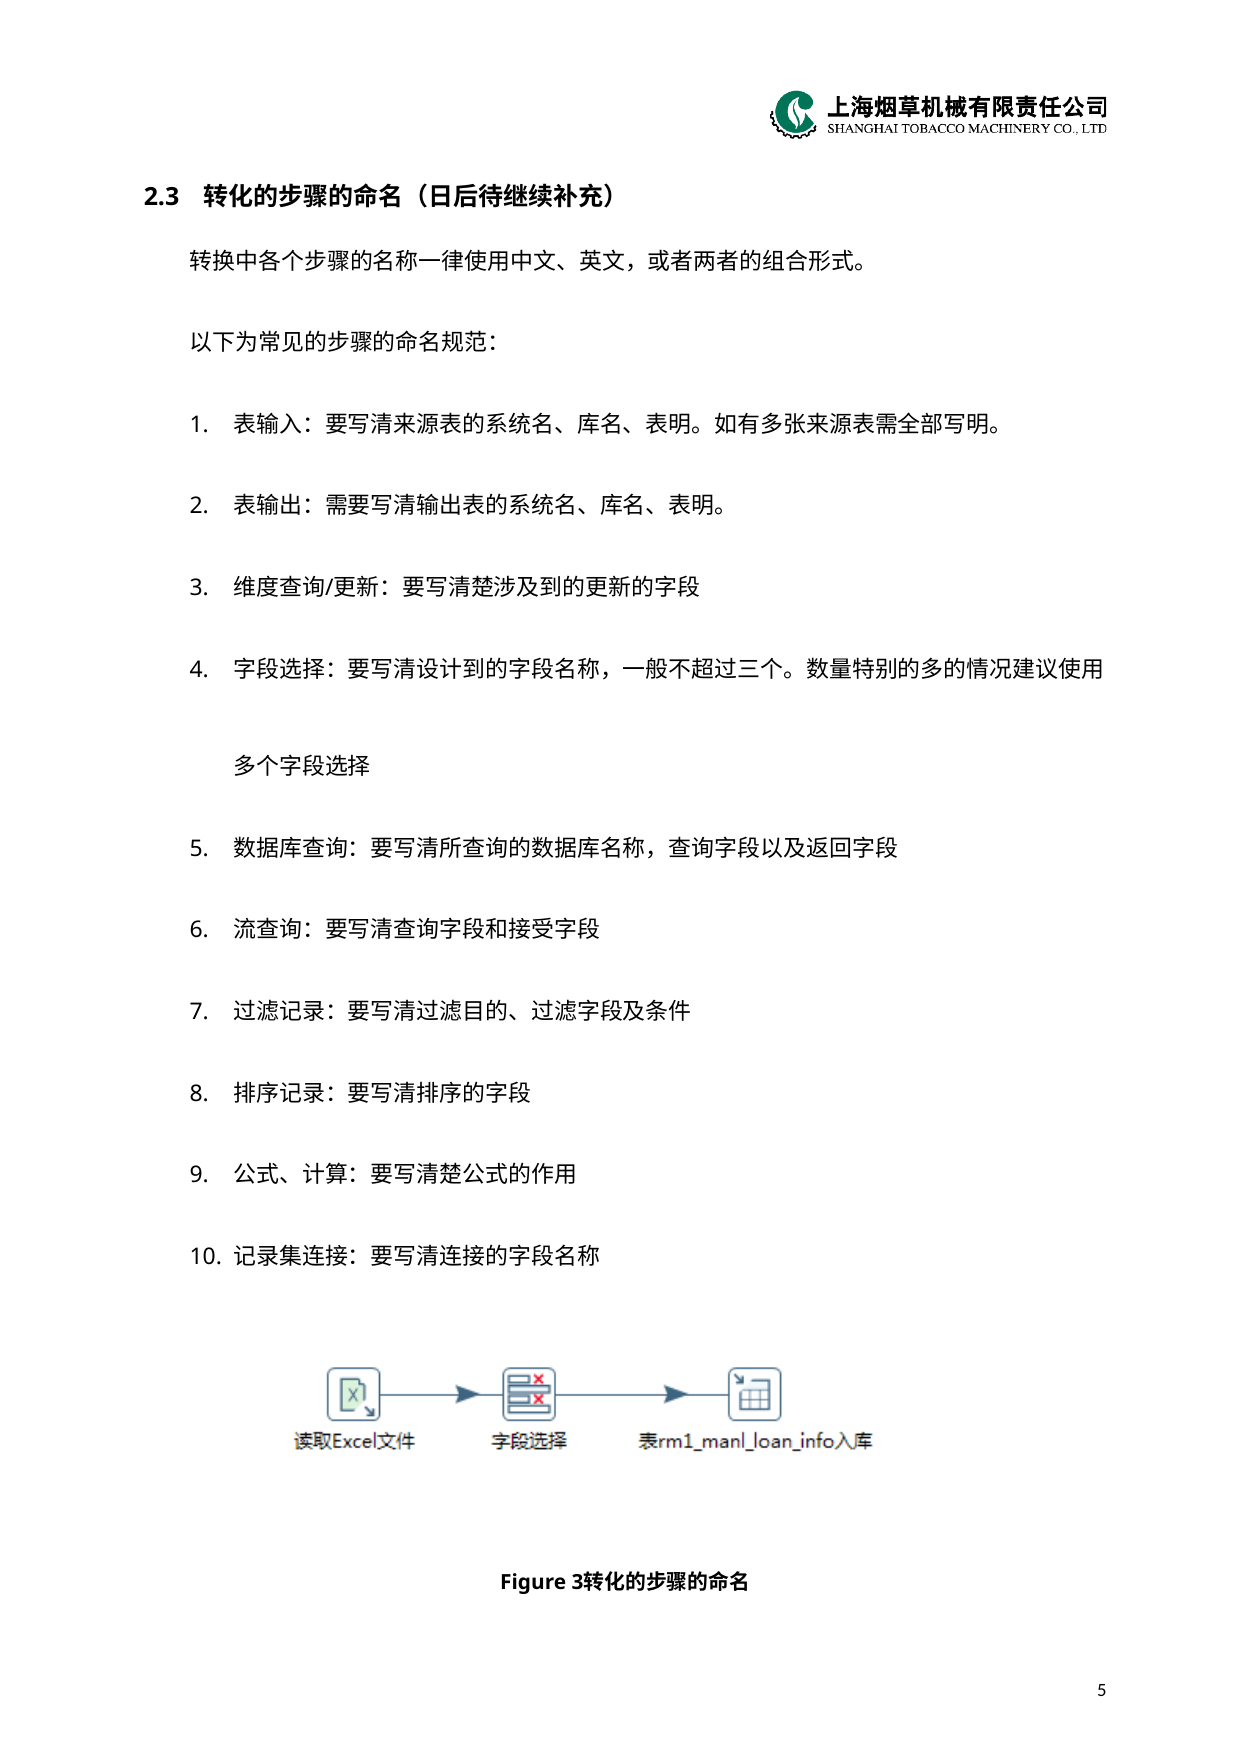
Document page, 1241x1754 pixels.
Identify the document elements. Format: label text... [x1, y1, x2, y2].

subtitle 转化的步骤的命名（日后待继续补充） [143, 162, 1106, 227]
list 表输出：需要写清输出表的系统名、库名、表明。 [189, 471, 1106, 536]
list 表输入：要写清来源表的系统名、库名、表明。如有多张来源表需全部写明。 [189, 390, 1106, 455]
picture [770, 90, 1107, 139]
list 字段选择：要写清设计到的字段名称，一般不超过三个。数量特别的多的情况建议使用多个字段选择 [189, 635, 1106, 797]
picture [238, 1303, 1012, 1538]
list 记录集连接：要写清连接的字段名称 [189, 1222, 1106, 1287]
list 排序记录：要写清排序的字段 [189, 1059, 1106, 1124]
text 以下为常见的步骤的命名规范： [143, 308, 1106, 373]
list 数据库查询：要写清所查询的数据库名称，查询字段以及返回字段 [189, 814, 1106, 879]
list 公式、计算：要写清楚公式的作用 [189, 1141, 1106, 1206]
text 转换中各个步骤的名称一律使用中文、英文，或者两者的组合形式。 [143, 227, 1106, 292]
list 过滤记录：要写清过滤目的、过滤字段及条件 [189, 977, 1106, 1042]
list 维度查询/更新：要写清楚涉及到的更新的字段 [189, 553, 1106, 618]
list 流查询：要写清查询字段和接受字段 [189, 896, 1106, 961]
text Figure 3转化的步骤的命名 [143, 1564, 1106, 1596]
